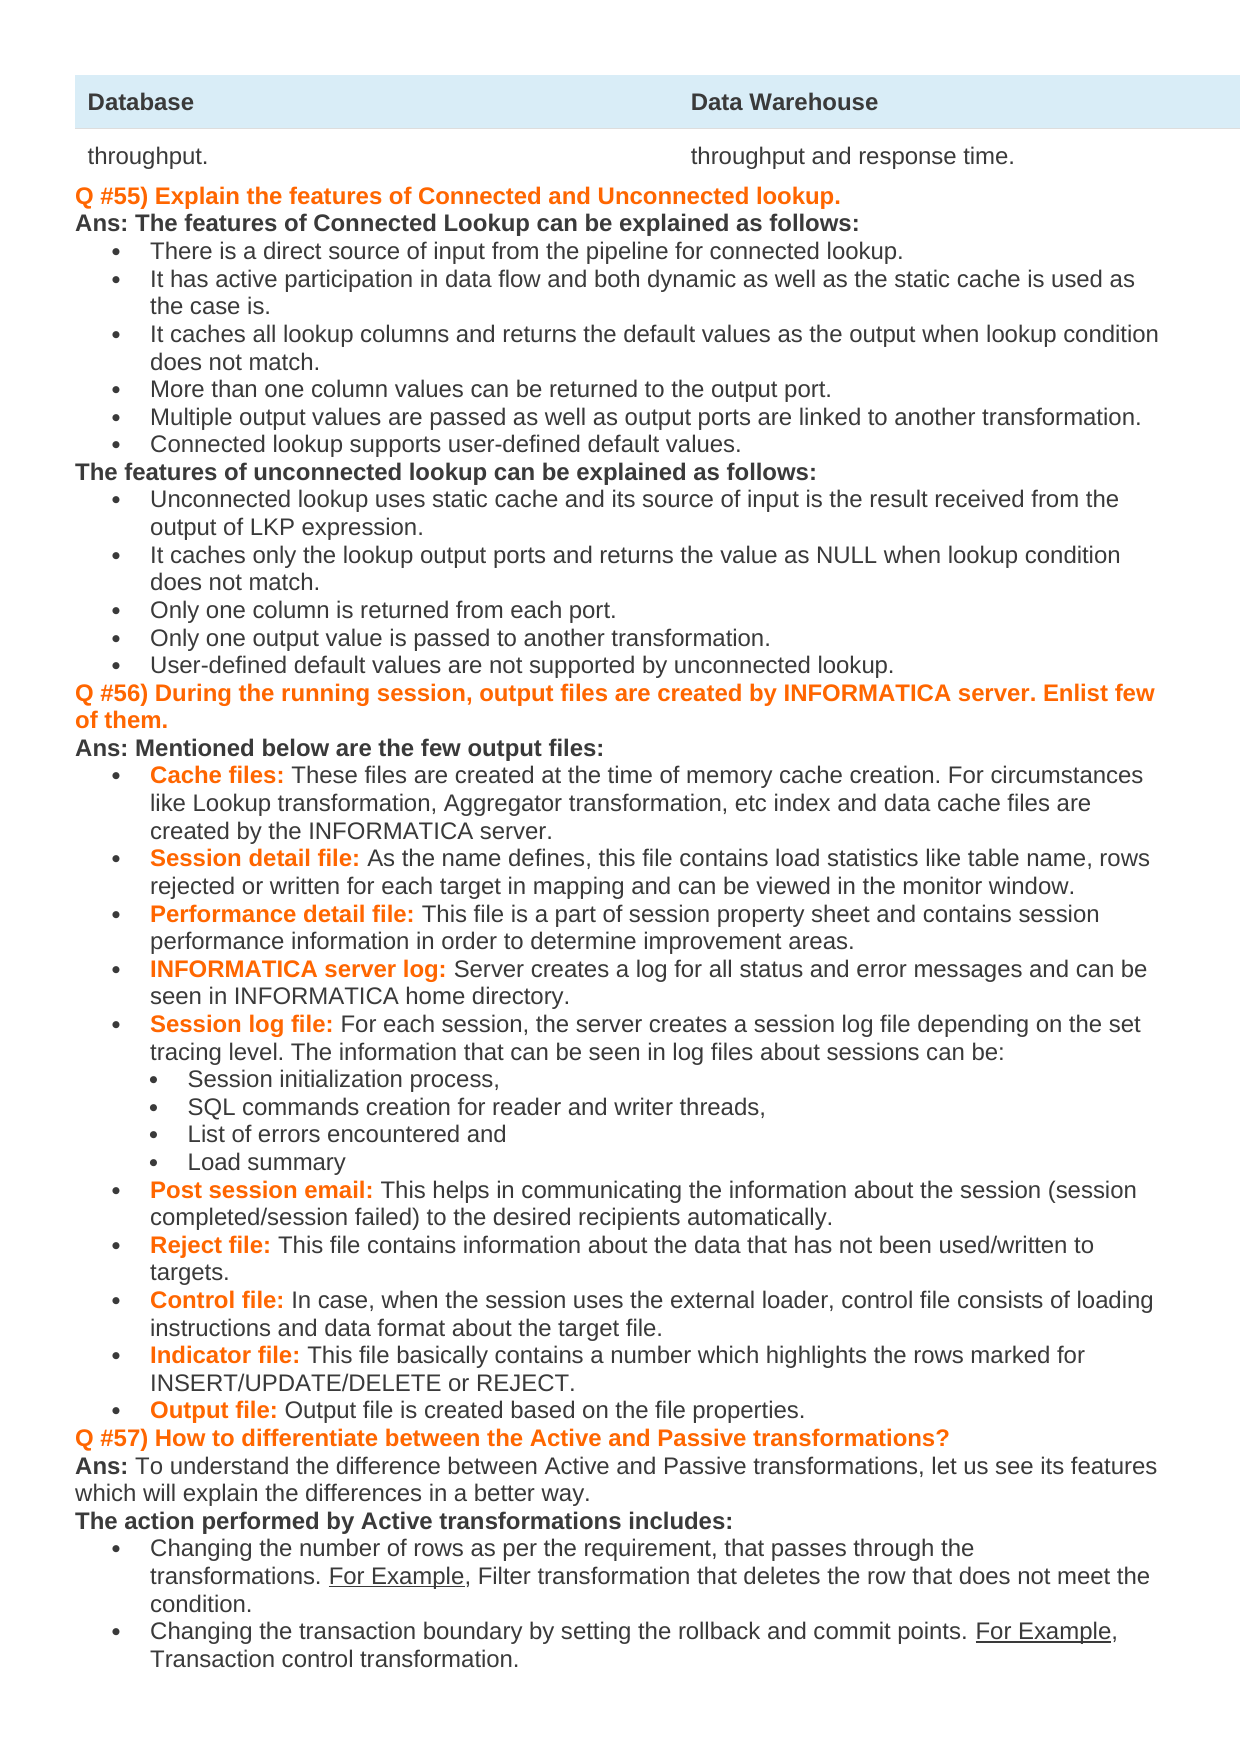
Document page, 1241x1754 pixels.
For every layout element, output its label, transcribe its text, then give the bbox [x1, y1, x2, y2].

list Session initialization process, [150, 1065, 1165, 1093]
list Changing the transaction boundary by setting the rollback and commit points. For Example, Transaction control transformation. [112, 1617, 1165, 1672]
list It caches only the lookup output ports and returns the value as NULL when lookup condition does not match. [112, 541, 1165, 596]
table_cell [75, 129, 678, 182]
list Indicator file: This file basically contains a number which highlights the rows marked for INSERT/UPDATE/DELETE or REJECT. [112, 1341, 1165, 1396]
list Changing the number of rows as per the requirement, that passes through the transformations. For Example, Filter transformation that deletes the row that does not meet the condition. [112, 1534, 1165, 1617]
list Performance detail file: This file is a part of session property sheet and contains session performance information in order to determine improvement areas. [112, 899, 1165, 955]
list Session detail file: As the name defines, this file contains load statistics like table name, rows rejected or written for each target in mapping and can be viewed in the monitor window. [112, 844, 1165, 899]
text Ans: Mentioned below are the few output files: [75, 734, 1165, 761]
list Output file: Output file is created based on the file properties. [112, 1396, 1165, 1424]
list Load summary [150, 1148, 1165, 1176]
table_header Database [75, 75, 678, 128]
text The action performed by Active transformations includes: [75, 1507, 1165, 1534]
list User-defined default values are not supported by unconnected lookup. [112, 651, 1165, 679]
list Cache files: These files are created at the time of memory cache creation. For circumstances like Lookup transformation, Aggregator transformation, etc index and data cache files are created by the INFORMATICA server. [112, 761, 1165, 844]
text Q #57) How to differentiate between the Active and Passive transformations? [75, 1424, 1165, 1452]
list Only one output value is passed to another transformation. [112, 623, 1165, 651]
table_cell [678, 129, 1240, 182]
list List of errors encountered and [150, 1120, 1165, 1148]
list More than one column values can be returned to the output port. [112, 375, 1165, 403]
list INFORMATICA server log: Server creates a log for all status and error messages and can be seen in INFORMATICA home directory. [112, 955, 1165, 1010]
list SQL commands creation for reader and writer threads, [150, 1093, 1165, 1120]
list It has active participation in data flow and both dynamic as well as the static cache is used as the case is. [112, 264, 1165, 320]
list Only one column is returned from each port. [112, 596, 1165, 623]
list Multiple output values are passed as well as output ports are linked to another transformation. [112, 403, 1165, 430]
text Ans: The features of Connected Lookup can be explained as follows: [75, 209, 1165, 237]
table_header Data Warehouse [678, 75, 1240, 128]
list Reject file: This file contains information about the data that has not been used/written to targets. [112, 1231, 1165, 1286]
list There is a direct source of input from the pipeline for connected lookup. [112, 237, 1165, 264]
text The features of unconnected lookup can be explained as follows: [75, 458, 1165, 485]
list Unconnected lookup uses static cache and its source of input is the result received from the output of LKP expression. [112, 485, 1165, 541]
text Q #55) Explain the features of Connected and Unconnected lookup. [75, 182, 1165, 209]
list Session log file: For each session, the server creates a session log file depending on the set tracing level. The information that can be seen in log files about sessions can be: [112, 1010, 1165, 1065]
list Post session email: This helps in communicating the information about the session (session completed/session failed) to the desired recipients automatically. [112, 1176, 1165, 1231]
list Control file: In case, when the session uses the external loader, control file consists of loading instructions and data format about the target file. [112, 1286, 1165, 1341]
text Q #56) During the running session, output files are created by INFORMATICA server. Enlist few of them. [75, 679, 1165, 734]
text Ans: To understand the difference between Active and Passive transformations, let us see its features which will explain the differences in a better way. [75, 1452, 1165, 1507]
list It caches all lookup columns and returns the default values as the output when lookup condition does not match. [112, 320, 1165, 375]
list Connected lookup supports user-defined default values. [112, 430, 1165, 458]
